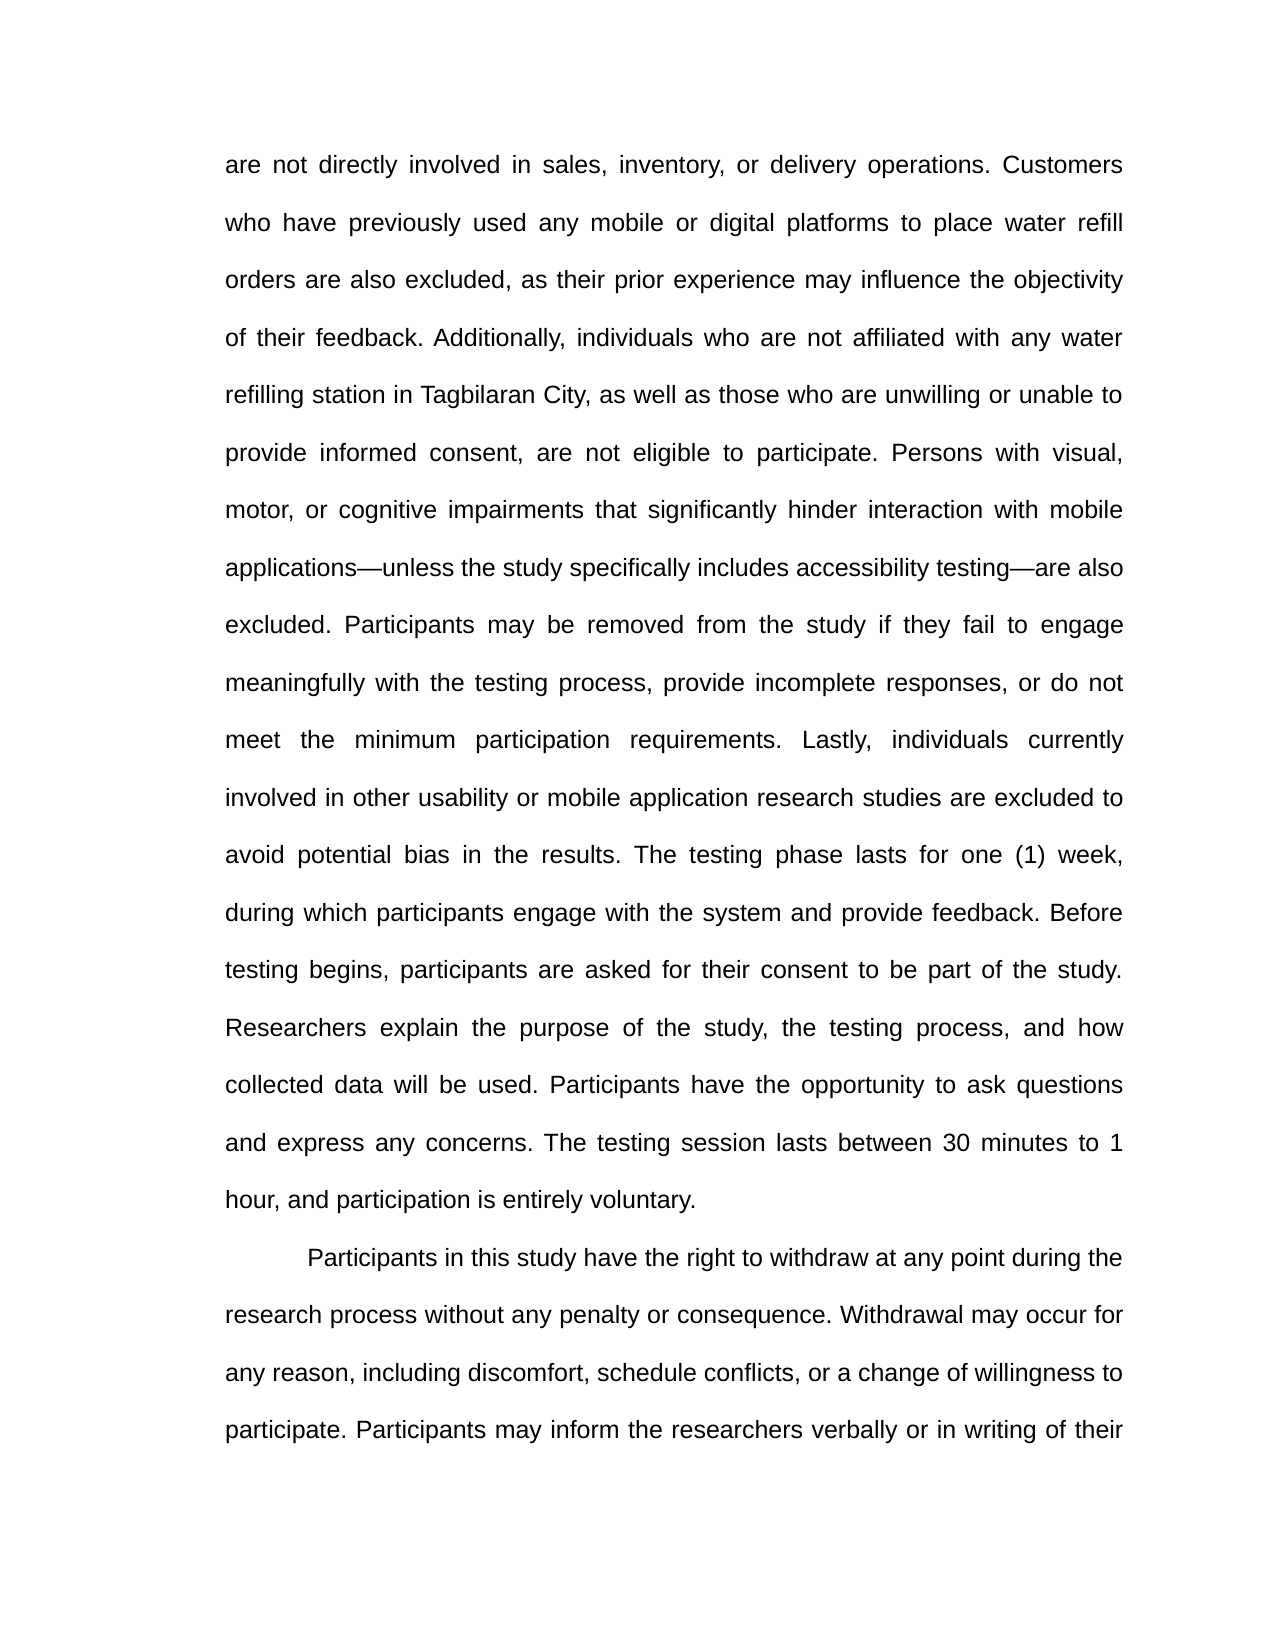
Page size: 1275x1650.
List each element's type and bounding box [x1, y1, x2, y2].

text [225, 1242, 1125, 1444]
text [225, 150, 1125, 1214]
